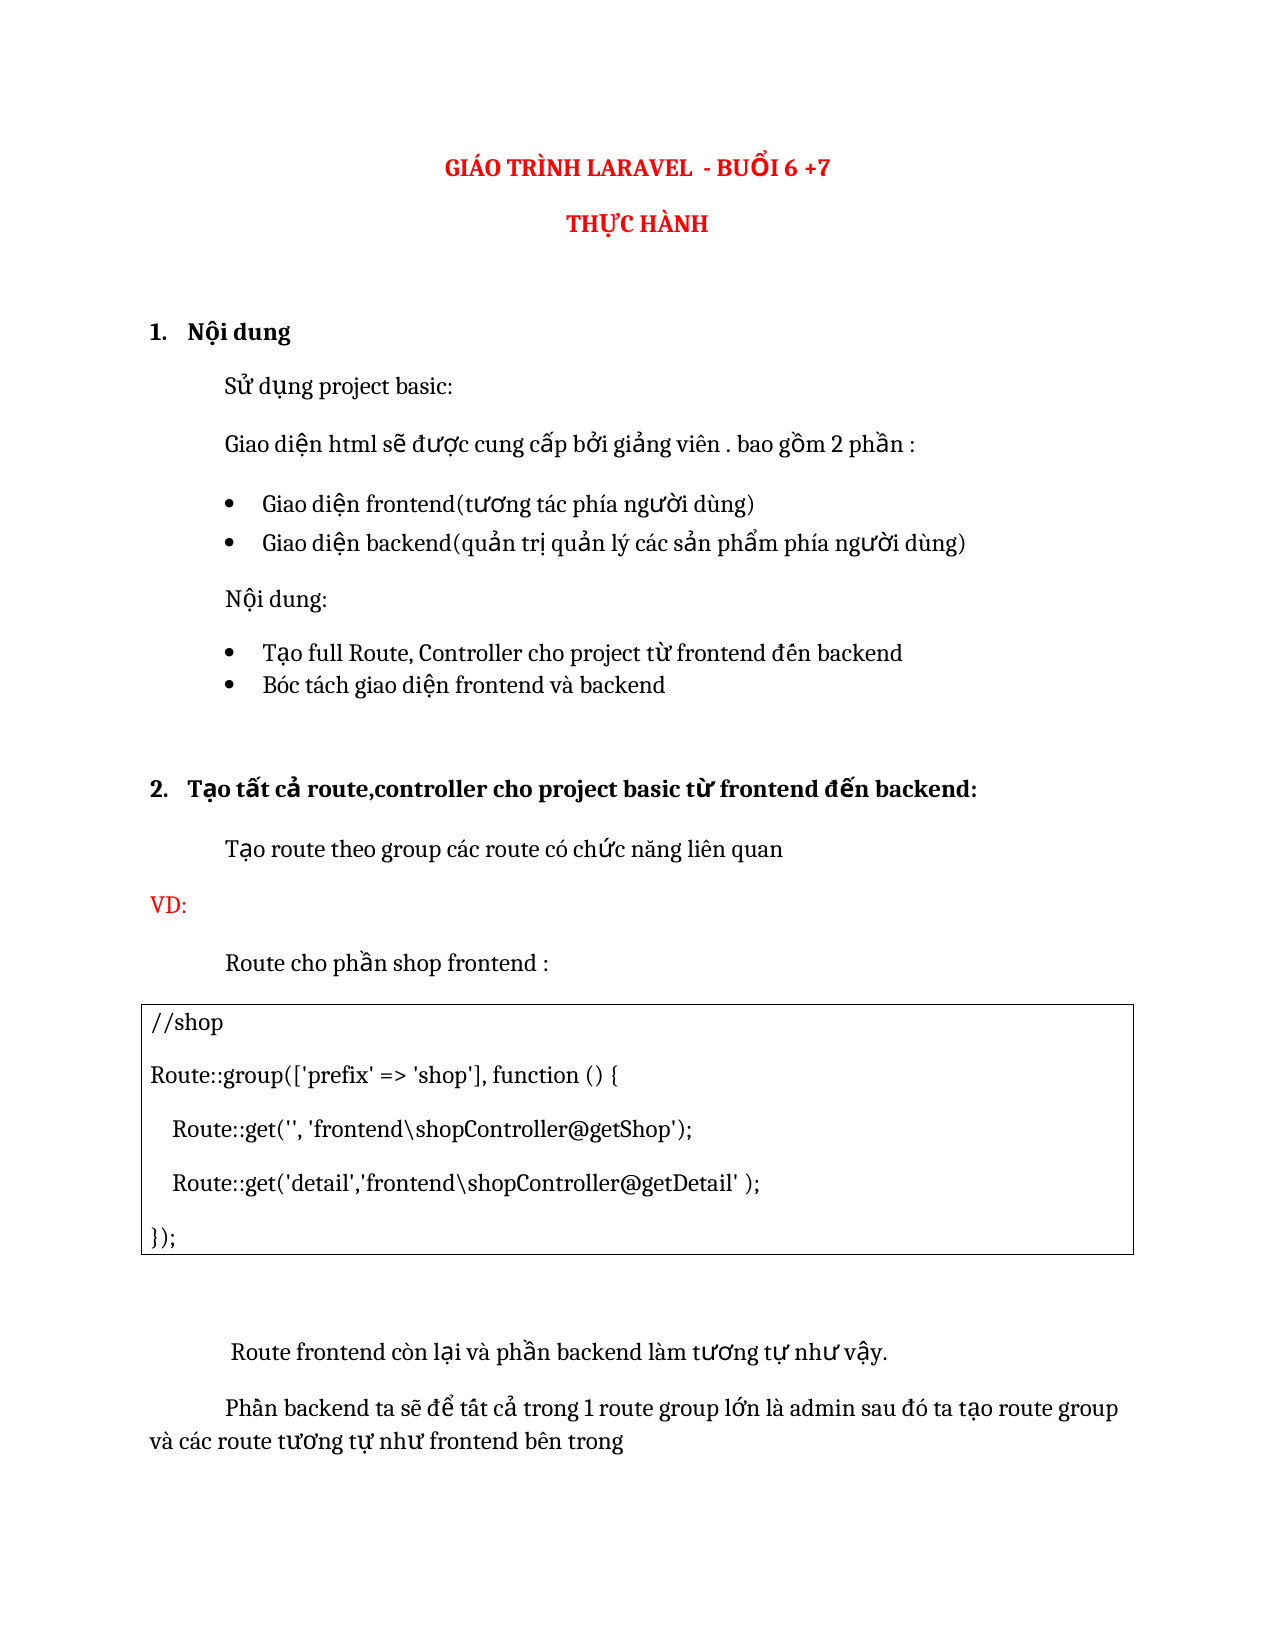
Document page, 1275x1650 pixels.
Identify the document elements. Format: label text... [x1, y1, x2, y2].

text Giao diện html sẽ được cung cấp bởi giảng viên . bao gồm 2 phần : [150, 425, 1125, 459]
text THỰC HÀNH [150, 210, 1125, 239]
list Tạo tất cả route,controller cho project basic từ frontend đến backend: [150, 771, 1125, 804]
list Tạo full Route, Controller cho project từ frontend đến backend [225, 638, 1125, 667]
text Route::group(['prefix' => 'shop'], function () { [142, 1058, 1133, 1090]
list Giao diện frontend(tương tác phía người dùng) [225, 485, 1125, 519]
text GIÁO TRÌNH LARAVEL - BUỔI 6 +7 [150, 150, 1125, 184]
list Nội dung [150, 318, 1125, 346]
list Giao diện backend(quản trị quản lý các sản phẩm phía người dùng) [225, 524, 1125, 559]
text //shop [142, 1005, 1133, 1036]
text Route frontend còn lại và phần backend làm tương tự như vậy. [150, 1334, 1125, 1368]
text VD: [150, 891, 1125, 919]
list Bóc tách giao diện frontend và backend [225, 671, 1125, 700]
text Sử dụng project basic: [150, 372, 1125, 400]
text Nội dung: [150, 584, 1125, 613]
text Route cho phần shop frontend : [150, 944, 1125, 978]
text Phần backend ta sẽ để tất cả trong 1 route group lớn là admin sau đó ta tạo route group và các route tương tự như frontend bên trong [150, 1394, 1125, 1456]
text }); [142, 1220, 1133, 1254]
text Route::get('detail','frontend\shopController@getDetail' ); [142, 1166, 1133, 1198]
text Tạo route theo group các route có chức năng liên quan [150, 831, 1125, 864]
text Route::get('', 'frontend\shopController@getShop'); [142, 1112, 1133, 1144]
